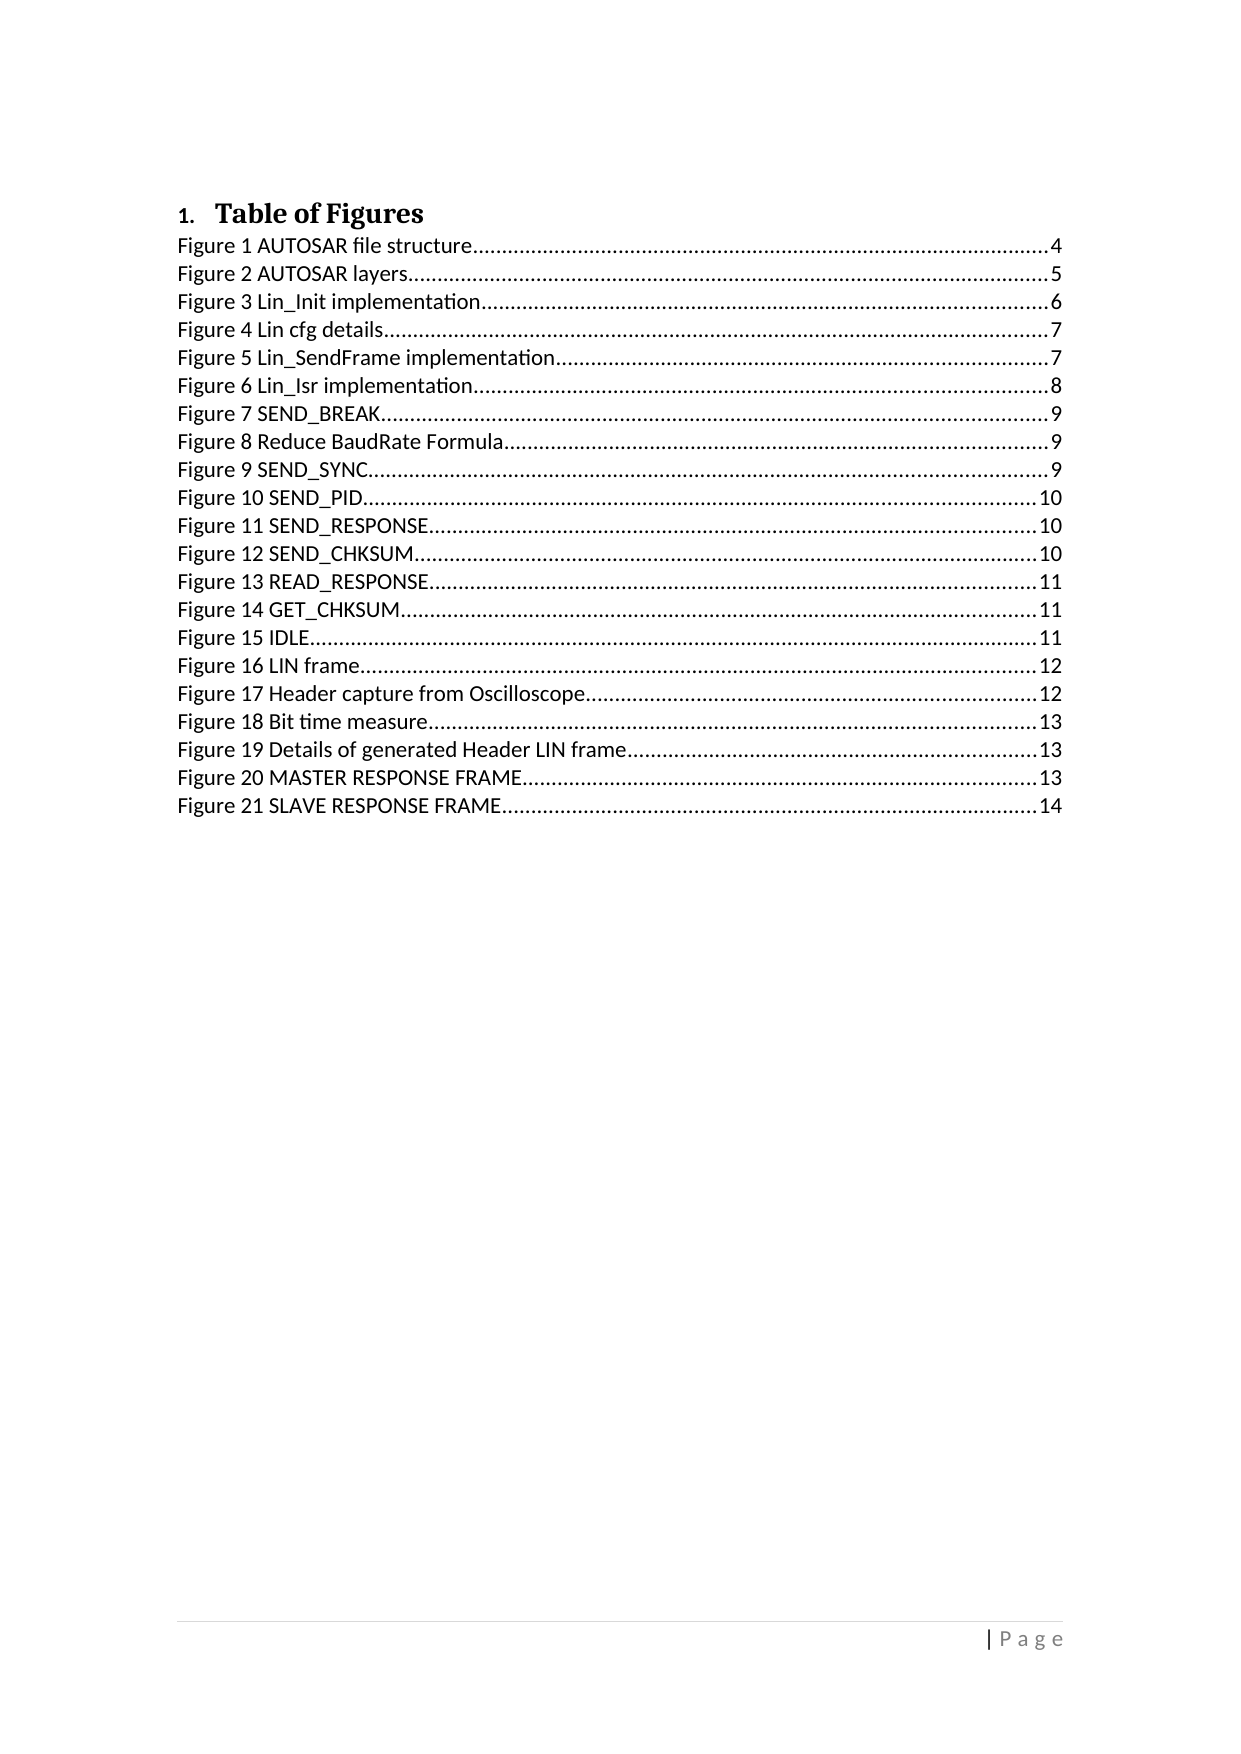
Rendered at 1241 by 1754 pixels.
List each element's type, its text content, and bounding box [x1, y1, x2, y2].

text Figure 2 AUTOSAR layers 5 [177, 259, 1063, 287]
text Figure 1 AUTOSAR file structure 4 [177, 231, 1063, 259]
text Figure 21 SLAVE RESPONSE FRAME 14 [177, 792, 1063, 819]
text Figure 7 SEND_BREAK 9 [177, 399, 1063, 427]
text Figure 12 SEND_CHKSUM 10 [177, 539, 1063, 567]
text Figure 8 Reduce BaudRate Formula 9 [177, 427, 1063, 455]
text Figure 16 LIN frame 12 [177, 651, 1063, 679]
text Figure 6 Lin_Isr implementation 8 [177, 371, 1063, 399]
text Figure 17 Header capture from Oscilloscope 12 [177, 679, 1063, 707]
text Figure 13 READ_RESPONSE 11 [177, 567, 1063, 595]
text Figure 18 Bit time measure 13 [177, 707, 1063, 736]
text Figure 20 MASTER RESPONSE FRAME 13 [177, 763, 1063, 792]
text Figure 3 Lin_Init implementation 6 [177, 287, 1063, 315]
text Figure 9 SEND_SYNC 9 [177, 455, 1063, 483]
text Figure 14 GET_CHKSUM 11 [177, 595, 1063, 623]
text Figure 10 SEND_PID 10 [177, 483, 1063, 511]
text Figure 5 Lin_SendFrame implementation 7 [177, 343, 1063, 371]
text Figure 19 Details of generated Header LIN frame 13 [177, 736, 1063, 763]
text Figure 15 IDLE 11 [177, 623, 1063, 651]
text Figure 4 Lin cfg details 7 [177, 315, 1063, 343]
text Figure 11 SEND_RESPONSE 10 [177, 511, 1063, 539]
subtitle Table of Figures [177, 198, 1063, 231]
